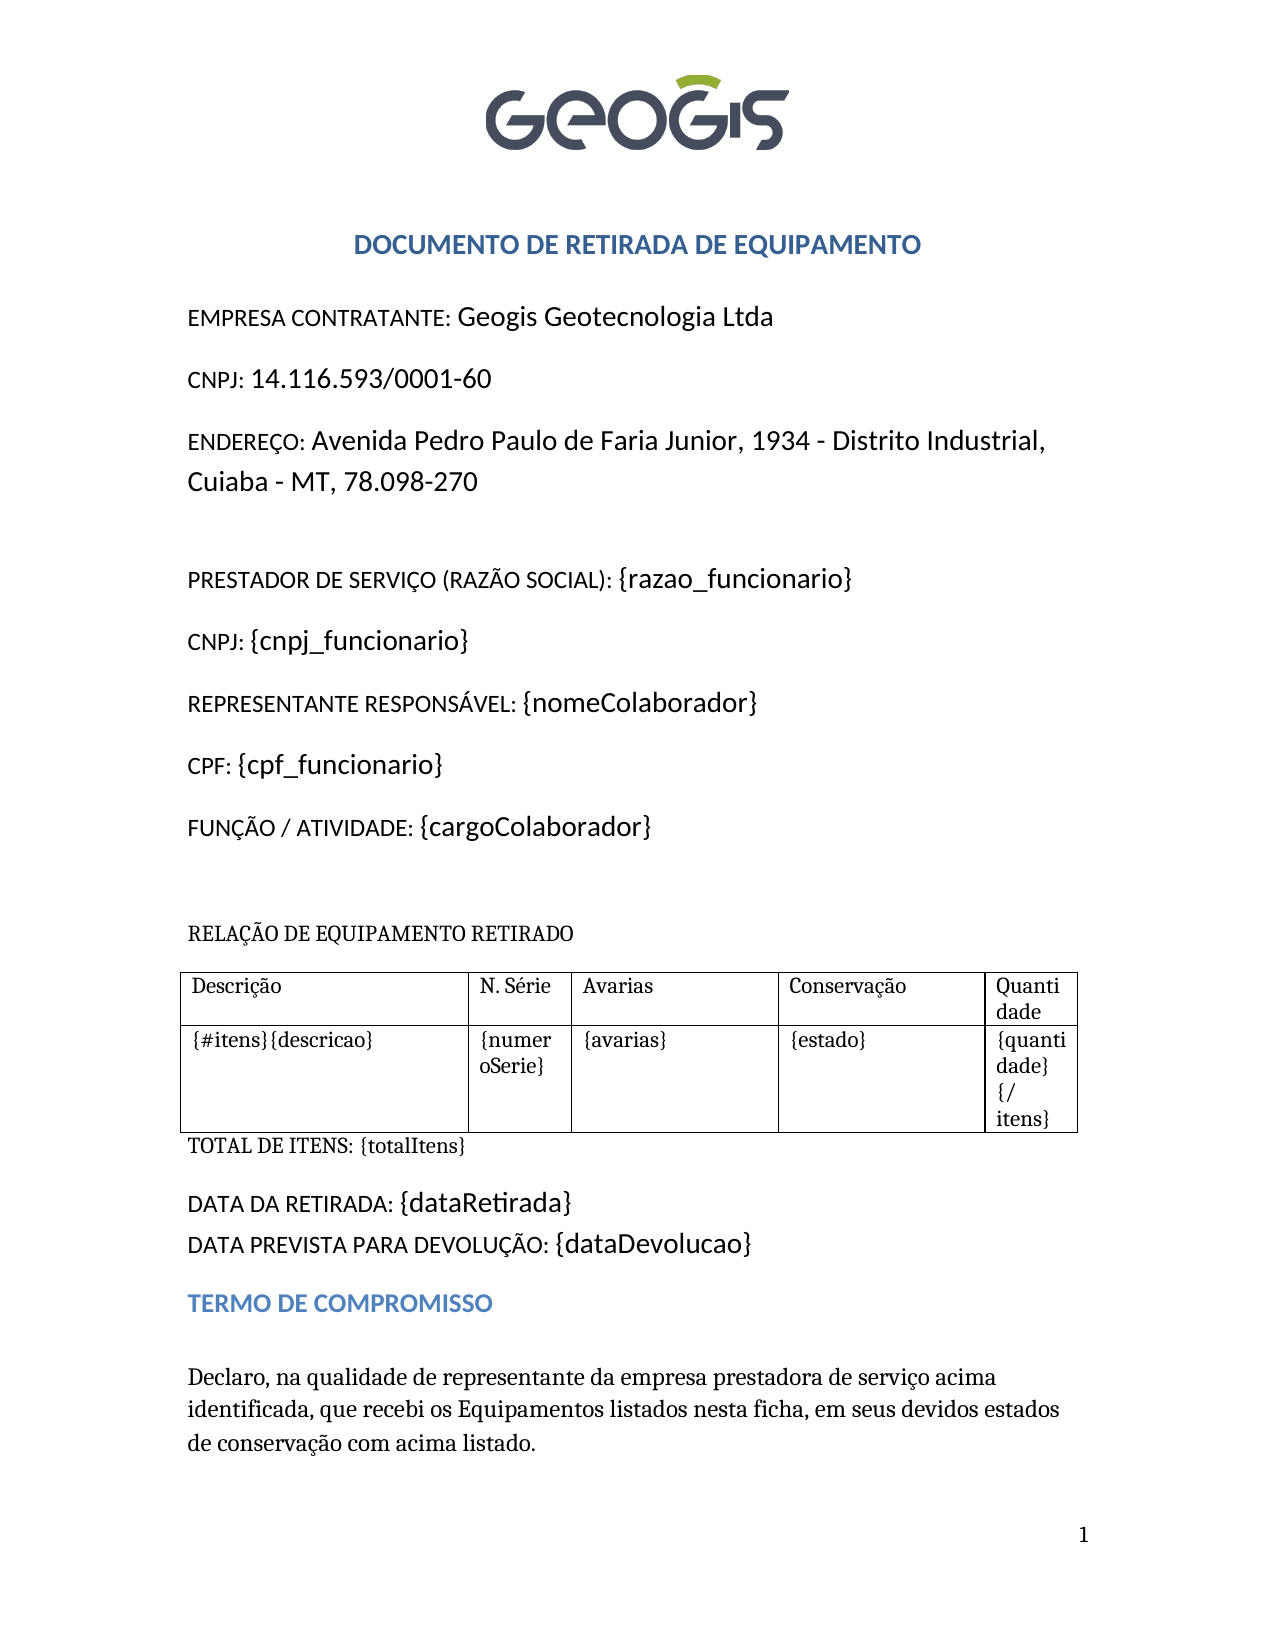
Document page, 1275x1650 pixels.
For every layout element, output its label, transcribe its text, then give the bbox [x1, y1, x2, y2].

table_cell {quantidade}{/itens} [986, 1026, 1077, 1132]
table_cell {estado} [779, 1026, 984, 1132]
text RELAÇÃO DE EQUIPAMENTO RETIRADO [187, 921, 1087, 947]
text PRESTADOR DE SERVIÇO (RAZÃO SOCIAL): {razao_funcionario} [187, 525, 1087, 596]
text TOTAL DE ITENS: {totalItens} [187, 1133, 1087, 1159]
text REPRESENTANTE RESPONSÁVEL: {nomeColaborador} [187, 684, 1087, 720]
text EMPRESA CONTRATANTE: Geogis Geotecnologia Ltda [187, 267, 1087, 334]
table_cell {#itens}{descricao} [181, 1026, 468, 1132]
subtitle DOCUMENTO DE RETIRADA DE EQUIPAMENTO [187, 226, 1087, 262]
subtitle TERMO DE COMPROMISSO [187, 1287, 1087, 1357]
table_header Avarias [572, 973, 778, 1025]
table_header Conservação [779, 973, 984, 1025]
picture [486, 75, 789, 150]
table_header Quantidade [986, 973, 1077, 1025]
text CPF: {cpf_funcionario} [187, 746, 1087, 782]
table_cell {avarias} [572, 1026, 778, 1132]
table_cell {numeroSerie} [469, 1026, 571, 1132]
text ENDEREÇO: Avenida Pedro Paulo de Faria Junior, 1934 - Distrito Industrial, Cuiaba - MT, 78.098-270 [187, 422, 1087, 499]
text CNPJ: {cnpj_funcionario} [187, 622, 1087, 658]
table_header N. Série [469, 973, 571, 1025]
text DATA DA RETIRADA: {dataRetirada} DATA PREVISTA PARA DEVOLUÇÃO: {dataDevolucao} [187, 1184, 1087, 1260]
table_header Descrição [181, 973, 468, 1025]
text CNPJ: 14.116.593/0001-60 [187, 360, 1087, 396]
text FUNÇÃO / ATIVIDADE: {cargoColaborador} [187, 808, 1087, 843]
